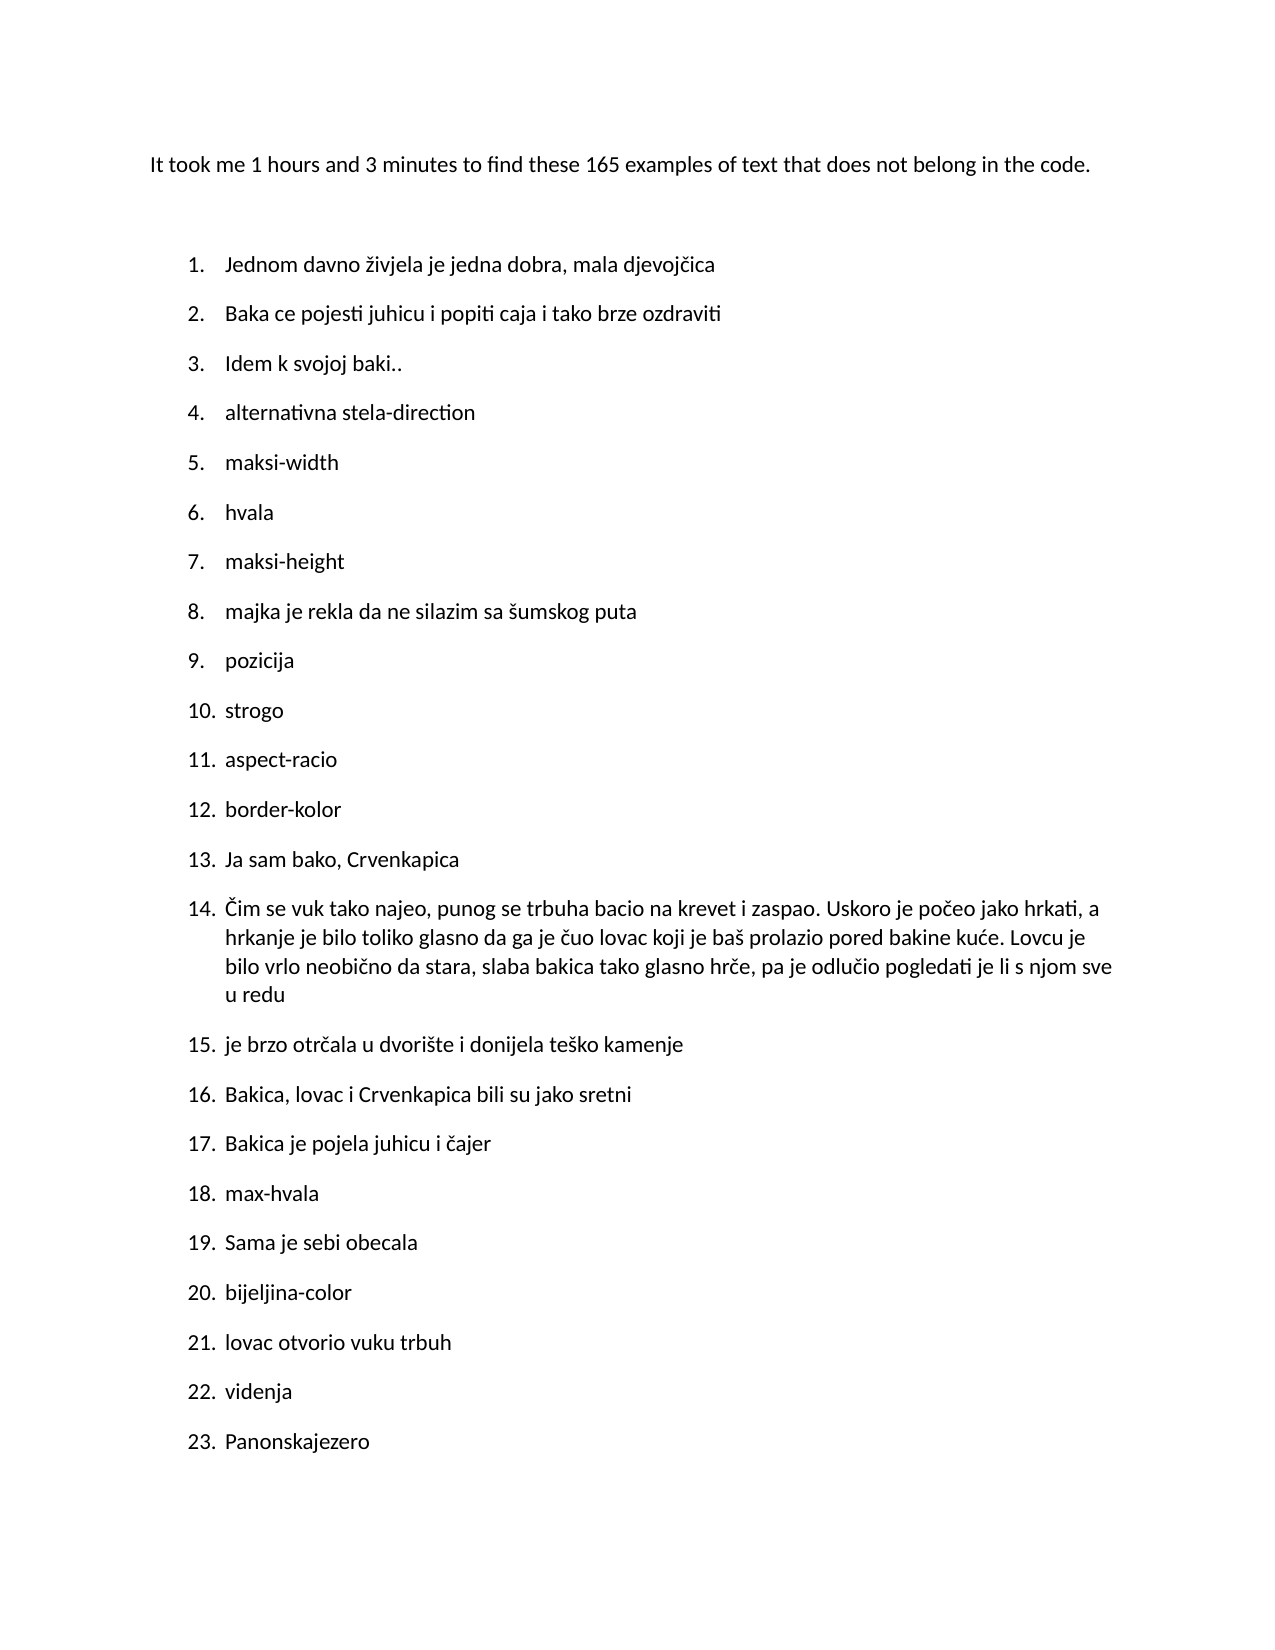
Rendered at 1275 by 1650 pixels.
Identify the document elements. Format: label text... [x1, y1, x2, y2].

list Panonskajezero [187, 1426, 1125, 1455]
list je brzo otrčala u dvorište i donijela teško kamenje [187, 1029, 1125, 1058]
list hvala [187, 497, 1125, 526]
list Bakica je pojela juhicu i čajer [187, 1129, 1125, 1157]
list lovac otvorio vuku trbuh [187, 1327, 1125, 1356]
list bijeljina-color [187, 1277, 1125, 1306]
list maksi-height [187, 547, 1125, 575]
list majka je rekla da ne silazim sa šumskog puta [187, 596, 1125, 625]
list videnja [187, 1377, 1125, 1405]
list border-kolor [187, 794, 1125, 823]
text It took me 1 hours and 3 minutes to find these 165 examples of text that does not belong in the code. [150, 150, 1125, 179]
list strogo [187, 695, 1125, 724]
list max-hvala [187, 1178, 1125, 1207]
list aspect-racio [187, 745, 1125, 774]
list Bakica, lovac i Crvenkapica bili su jako sretni [187, 1079, 1125, 1108]
list Sama je sebi obecala [187, 1228, 1125, 1257]
list Čim se vuk tako najeo, punog se trbuha bacio na krevet i zaspao. Uskoro je počeo jako hrkati, a hrkanje je bilo toliko glasno da ga je čuo lovac koji je baš prolazio pored bakine kuće. Lovcu je bilo vrlo neobično da stara, slaba bakica tako glasno hrče, pa je odlučio pogledati je li s njom sve u redu [187, 894, 1125, 1009]
list Jednom davno živjela je jedna dobra, mala djevojčica [187, 249, 1125, 278]
list Idem k svojoj baki.. [187, 348, 1125, 377]
list Baka ce pojesti juhicu i popiti caja i tako brze ozdraviti [187, 299, 1125, 327]
list pozicija [187, 646, 1125, 674]
list alternativna stela-direction [187, 398, 1125, 427]
list maksi-width [187, 447, 1125, 476]
list Ja sam bako, Crvenkapica [187, 844, 1125, 873]
